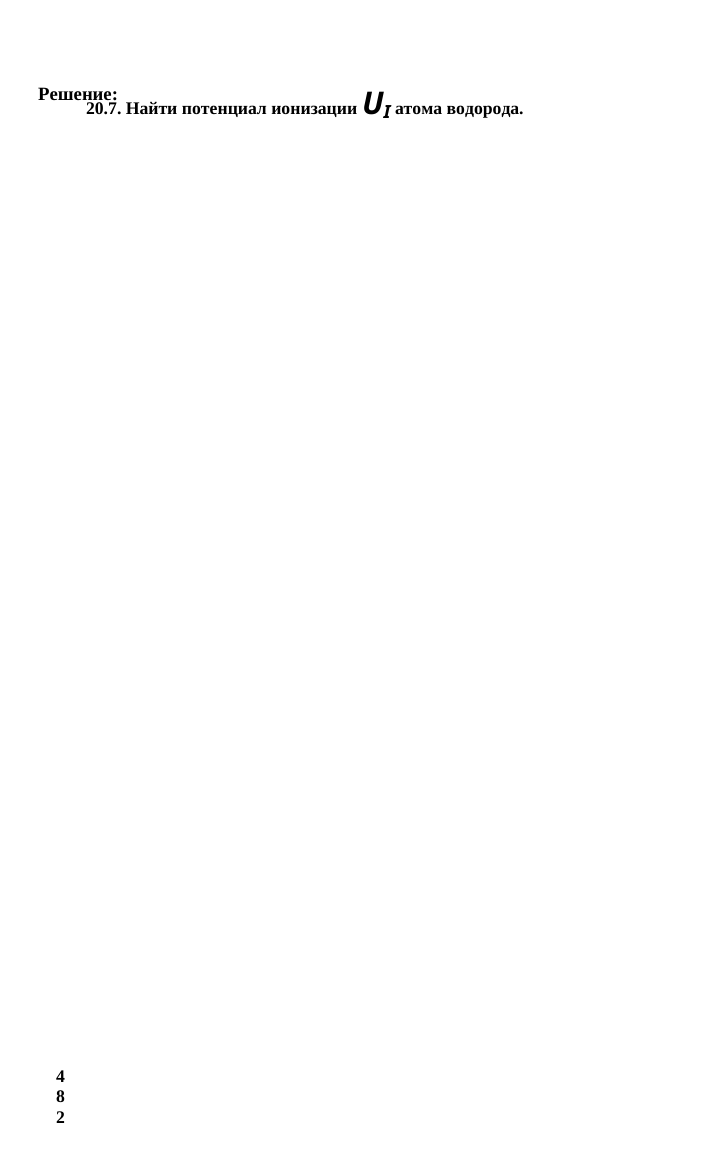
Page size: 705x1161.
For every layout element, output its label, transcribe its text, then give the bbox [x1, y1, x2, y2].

text Решение: [38, 86, 639, 104]
